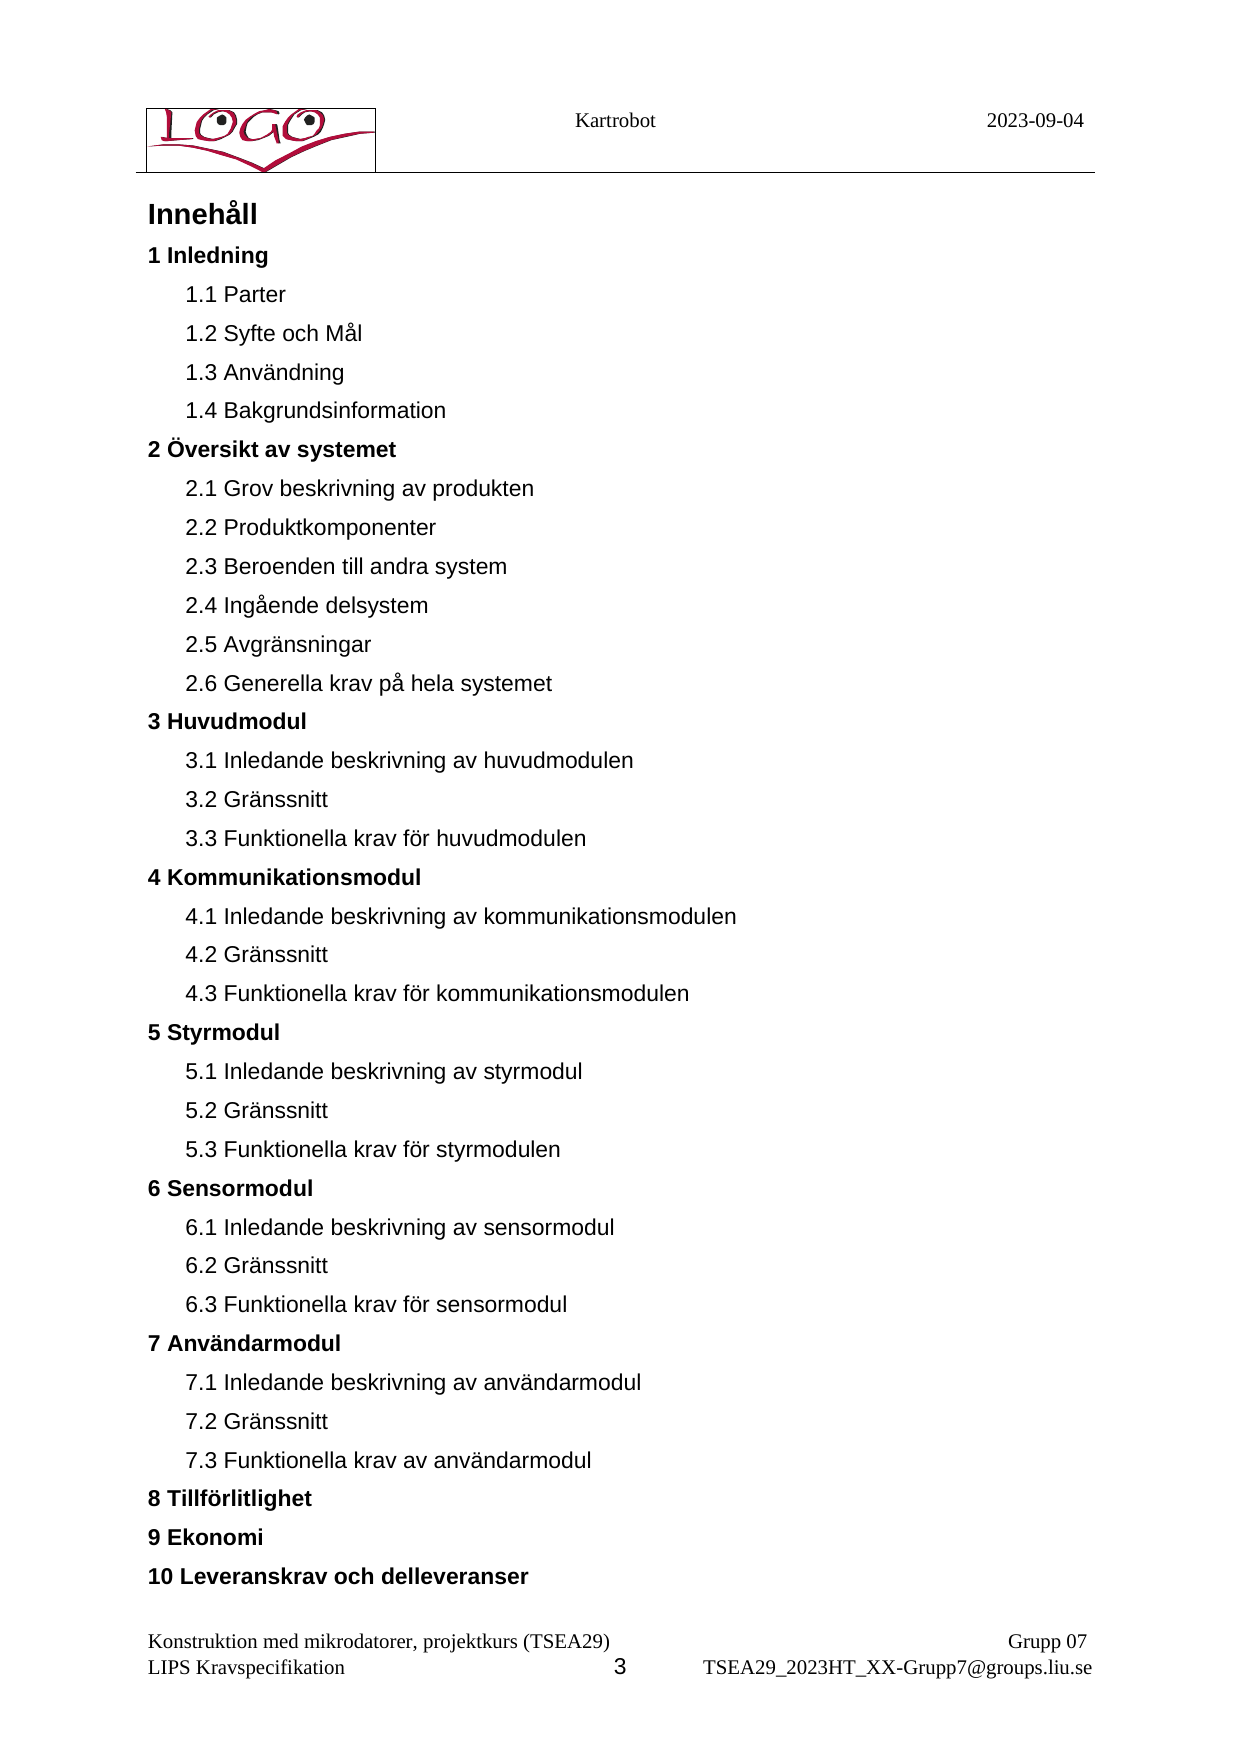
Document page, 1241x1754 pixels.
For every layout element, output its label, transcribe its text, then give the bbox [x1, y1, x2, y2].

text Innehåll [148, 197, 1093, 231]
